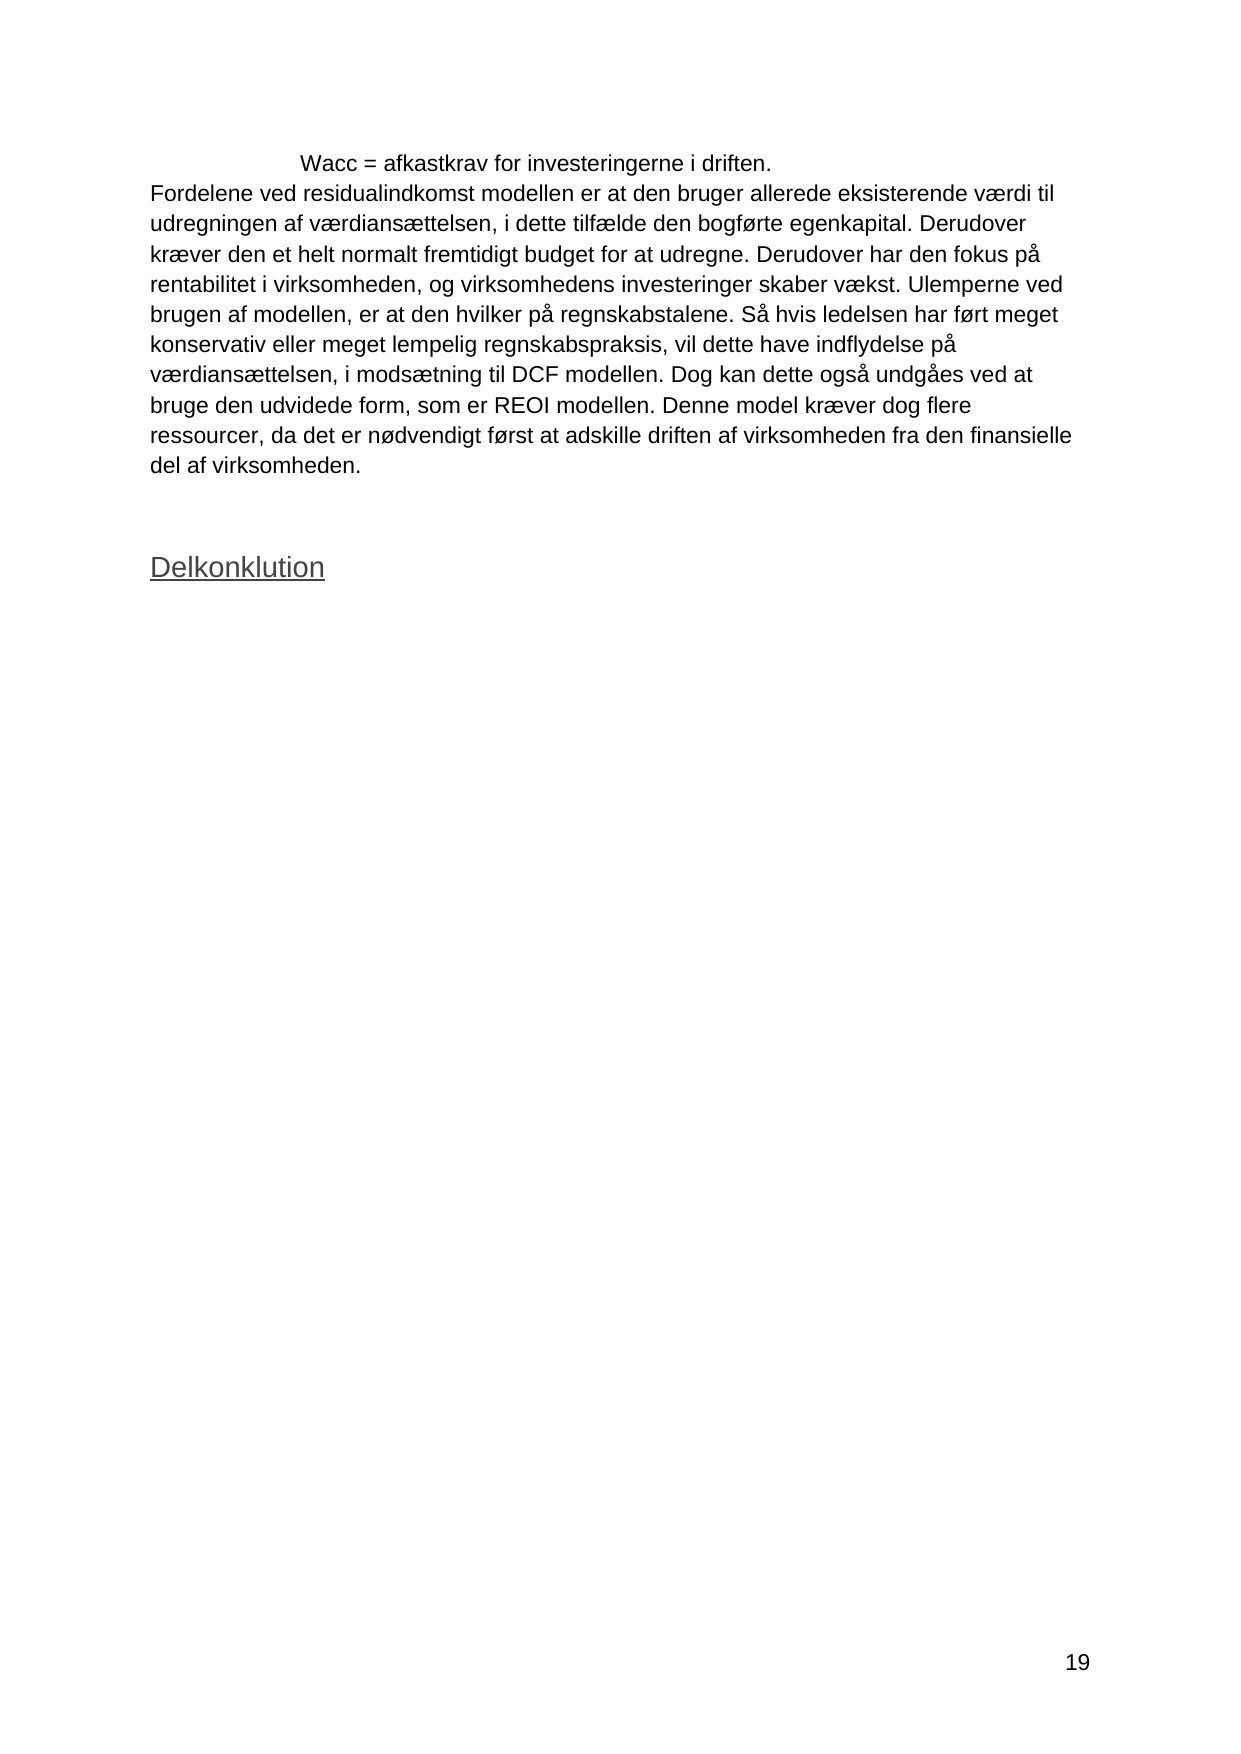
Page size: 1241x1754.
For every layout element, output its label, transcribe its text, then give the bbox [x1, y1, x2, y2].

text Fordelene ved residualindkomst modellen er at den bruger allerede eksisterende værdi til udregningen af værdiansættelsen, i dette tilfælde den bogførte egenkapital. Derudover kræver den et helt normalt fremtidigt budget for at udregne. Derudover har den fokus på rentabilitet i virksomheden, og virksomhedens investeringer skaber vækst. Ulemperne ved brugen af modellen, er at den hvilker på regnskabstalene. Så hvis ledelsen har ført meget konservativ eller meget lempelig regnskabspraksis, vil dette have indflydelse på værdiansættelsen, i modsætning til DCF modellen. Dog kan dette også undgåes ved at bruge den udvidede form, som er REOI modellen. Denne model kræver dog flere ressourcer, da det er nødvendigt først at adskille driften af virksomheden fra den finansielle del af virksomheden. [150, 180, 1090, 478]
text Wacc = afkastkrav for investeringerne i driften. [300, 150, 1090, 176]
subtitle Delkonklution [150, 550, 1090, 583]
